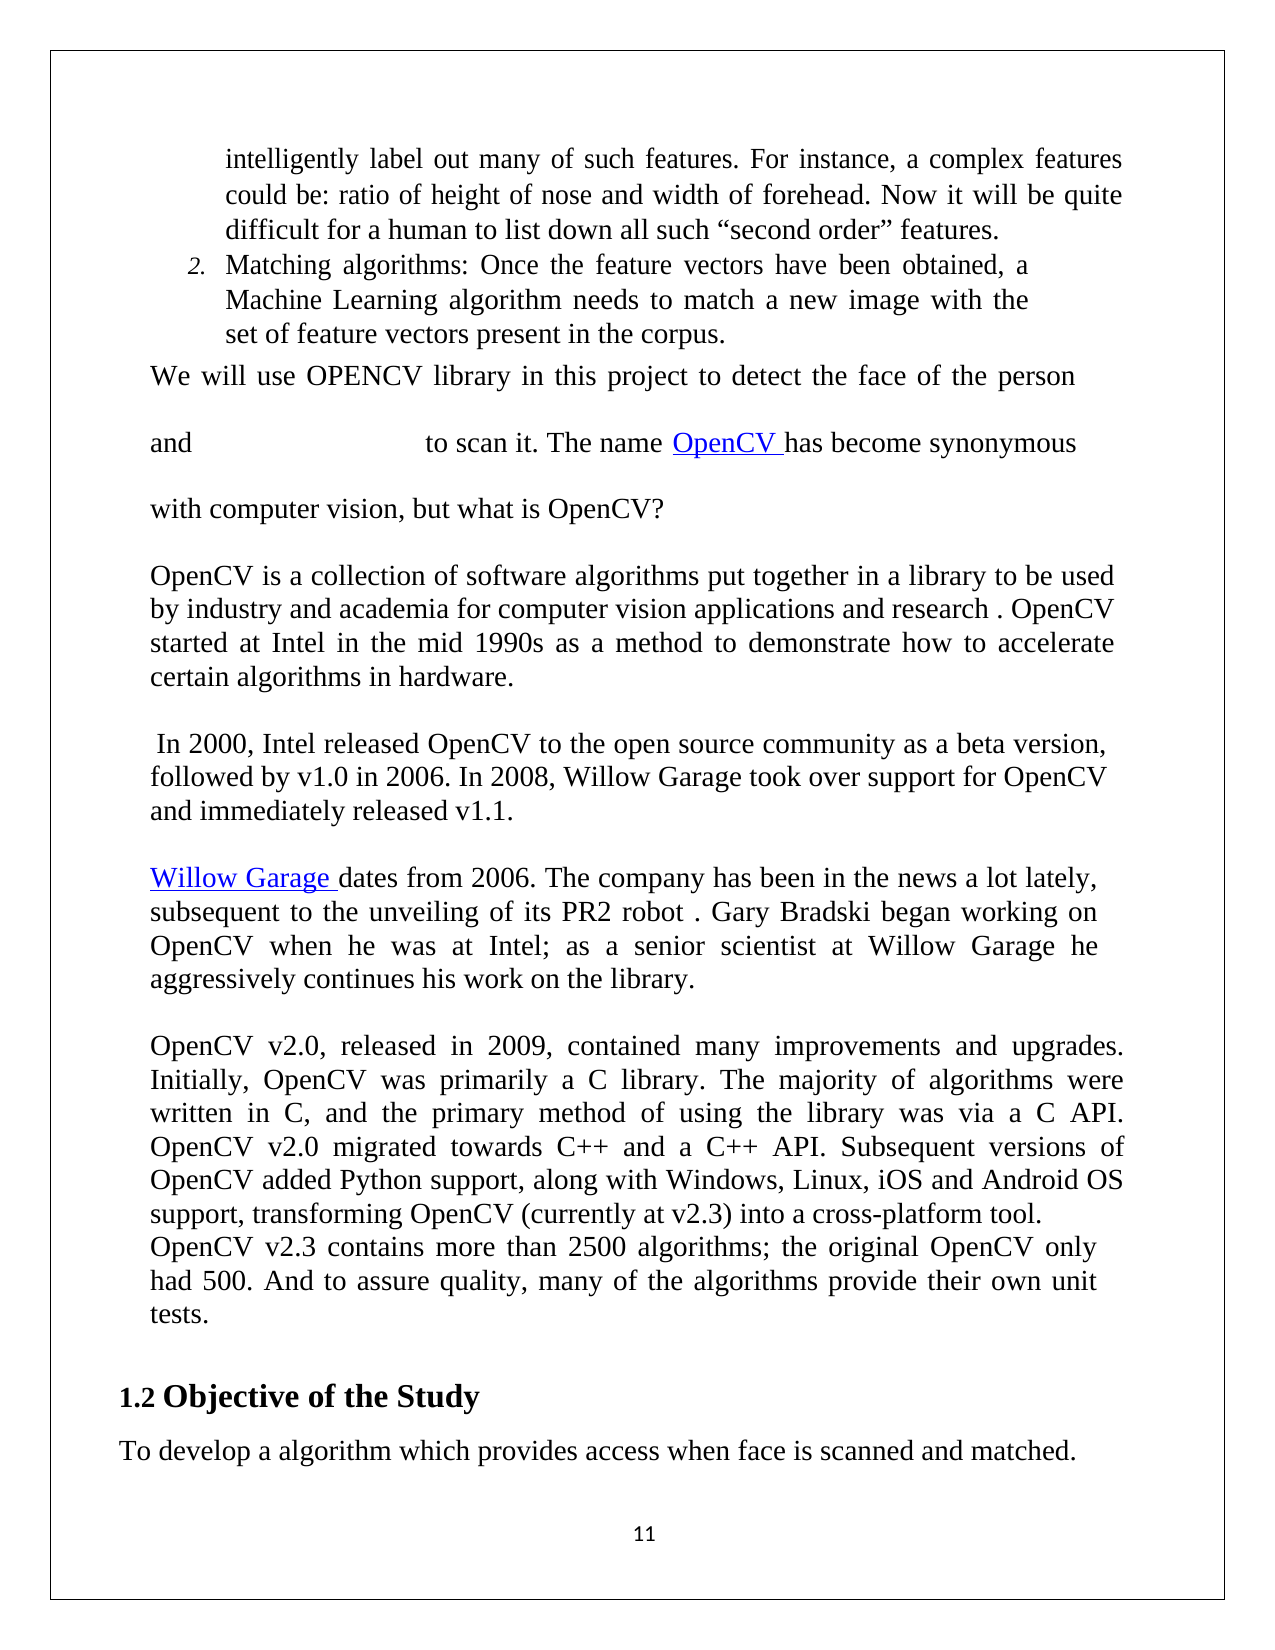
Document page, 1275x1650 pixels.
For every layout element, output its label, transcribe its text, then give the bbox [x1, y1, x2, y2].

text OpenCV is a collection of software algorithms put together in a library to be used by industry and academia for computer vision applications and research . OpenCV started at Intel in the mid 1990s as a method to demonstrate how to accelerate certain algorithms in hardware. [150, 558, 1116, 692]
text OpenCV v2.3 contains more than 2500 algorithms; the original OpenCV only had 500. And to assure quality, many of the algorithms provide their own unit tests. [150, 1229, 1098, 1330]
text To develop a algorithm which provides access when face is scanned and matched. [119, 1433, 1163, 1466]
list Matching algorithms: Once the feature vectors have been obtained, a Machine Learning algorithm needs to match a new image with the set of feature vectors present in the corpus. [188, 247, 1028, 350]
text Willow Garage dates from 2006. The company has been in the news a lot lately, subsequent to the unveiling of its PR2 robot . Gary Bradski began working on OpenCV when he was at Intel; as a senior scientist at Willow Garage he aggressively continues his work on the library. [150, 861, 1099, 995]
text 1.2 Objective of the Study [119, 1376, 1169, 1414]
text OpenCV v2.0, released in 2009, contained many improvements and upgrades. Initially, OpenCV was primarily a C library. The majority of algorithms were written in C, and the primary method of using the library was via a C API. OpenCV v2.0 migrated towards C++ and a C++ API. Subsequent versions of OpenCV added Python support, along with Windows, Linux, iOS and Android OS support, transforming OpenCV (currently at v2.3) into a cross-platform tool. [150, 1028, 1125, 1229]
text We will use OPENCV library in this project to detect the face of the person and to scan it. The name OpenCV has become synonymous with computer vision, but what is OpenCV? [150, 358, 1077, 525]
text In 2000, Intel released OpenCV to the open source community as a beta version, followed by v1.0 in 2006. In 2008, Willow Garage took over support for OpenCV and immediately released v1.1. [150, 726, 1108, 826]
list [188, 142, 1122, 246]
